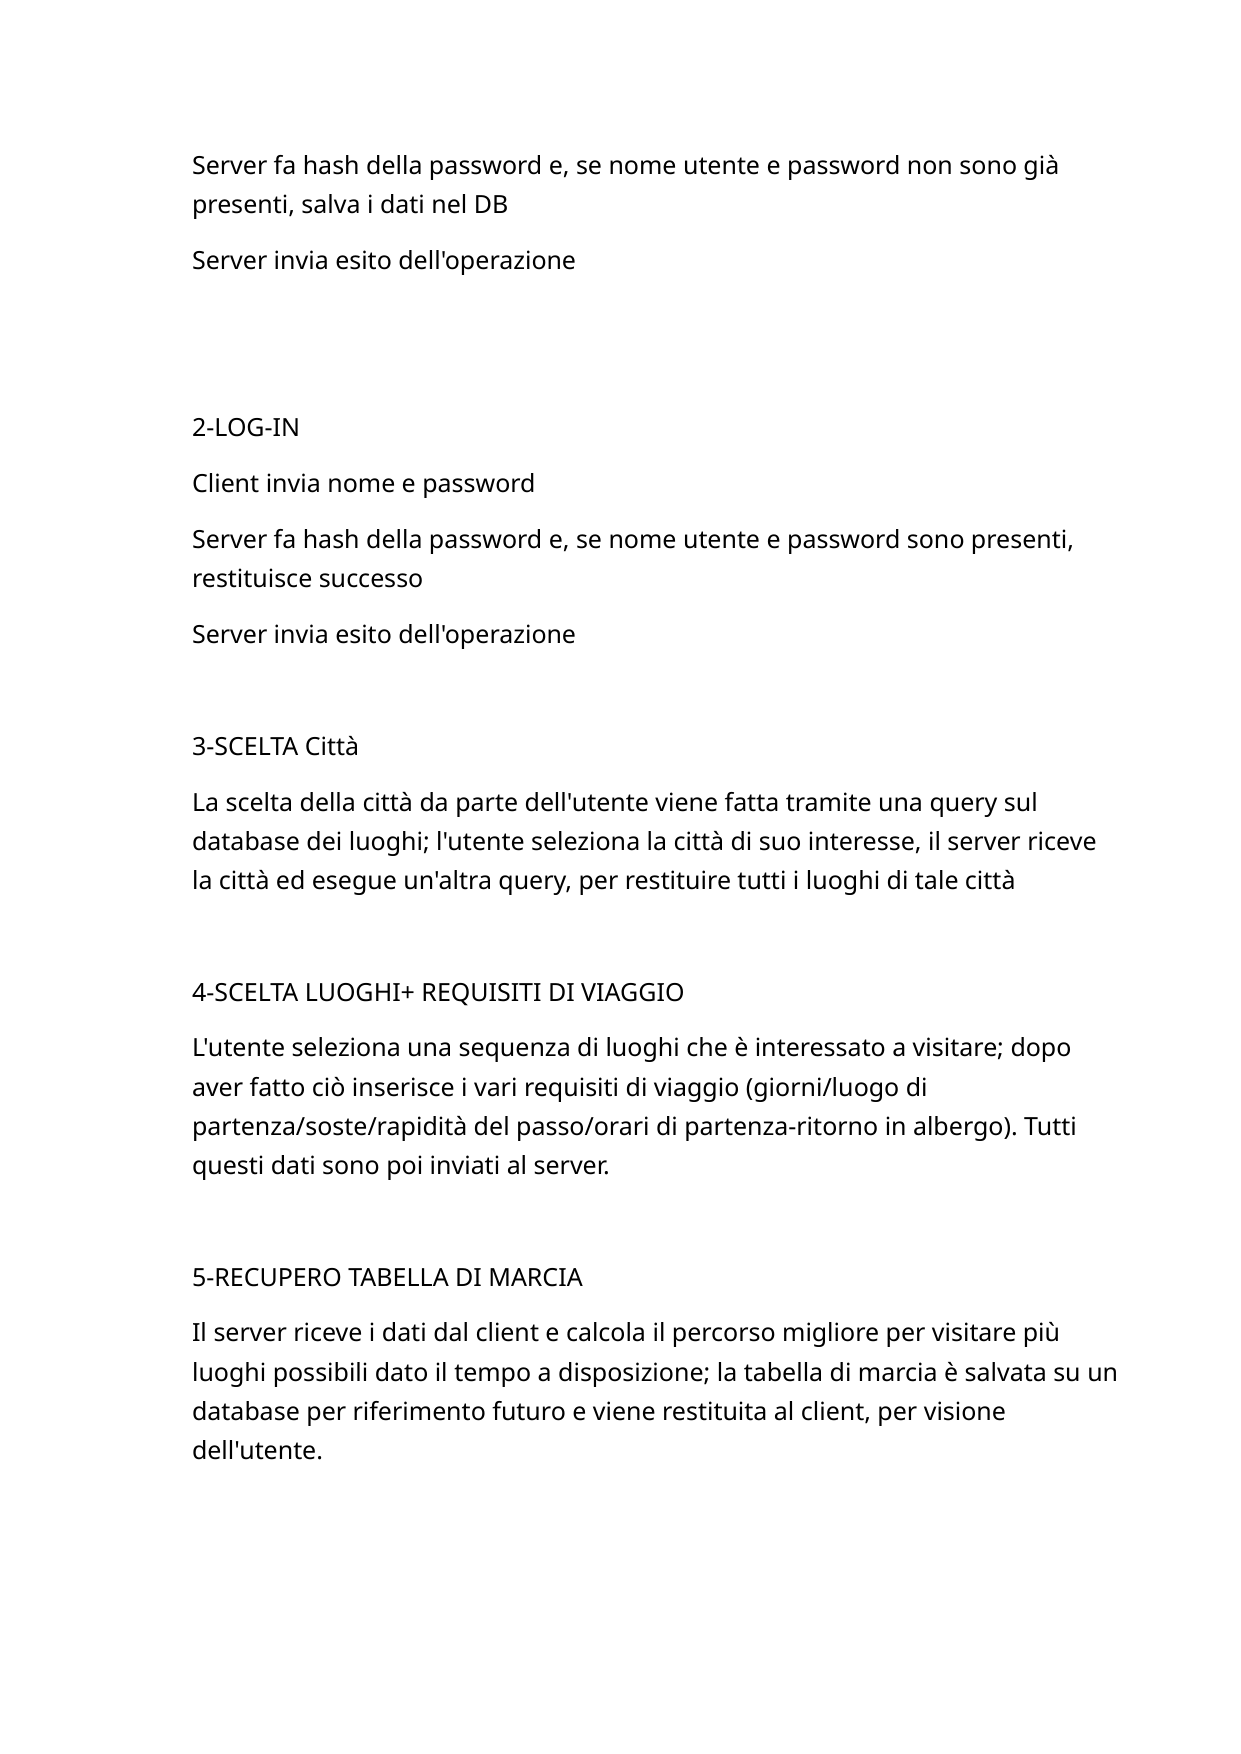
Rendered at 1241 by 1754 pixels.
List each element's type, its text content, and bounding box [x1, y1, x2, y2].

text 2-LOG-IN [192, 410, 1122, 444]
text Server fa hash della password e, se nome utente e password non sono già presenti, salva i dati nel DB [192, 148, 1122, 221]
text 4-SCELTA LUOGHI+ REQUISITI DI VIAGGIO [192, 974, 1122, 1008]
text 5-RECUPERO TABELLA DI MARCIA [192, 1259, 1122, 1293]
text Server invia esito dell'operazione [192, 617, 1122, 651]
text Client invia nome e password [192, 466, 1122, 500]
text Il server riceve i dati dal client e calcola il percorso migliore per visitare più luoghi possibili dato il tempo a disposizione; la tabella di marcia è salvata su un database per riferimento futuro e viene restituita al client, per visione dell'utente. [192, 1315, 1122, 1467]
text Server fa hash della password e, se nome utente e password sono presenti, restituisce successo [192, 522, 1122, 595]
text 3-SCELTA Città [192, 728, 1122, 762]
text L'utente seleziona una sequenza di luoghi che è interessato a visitare; dopo aver fatto ciò inserisce i vari requisiti di viaggio (giorni/luogo di partenza/soste/rapidità del passo/orari di partenza-ritorno in albergo). Tutti questi dati sono poi inviati al server. [192, 1030, 1122, 1182]
text La scelta della città da parte dell'utente viene fatta tramite una query sul database dei luoghi; l'utente seleziona la città di suo interesse, il server riceve la città ed esegue un'altra query, per restituire tutti i luoghi di tale città [192, 784, 1122, 897]
text Server invia esito dell'operazione [192, 243, 1122, 277]
